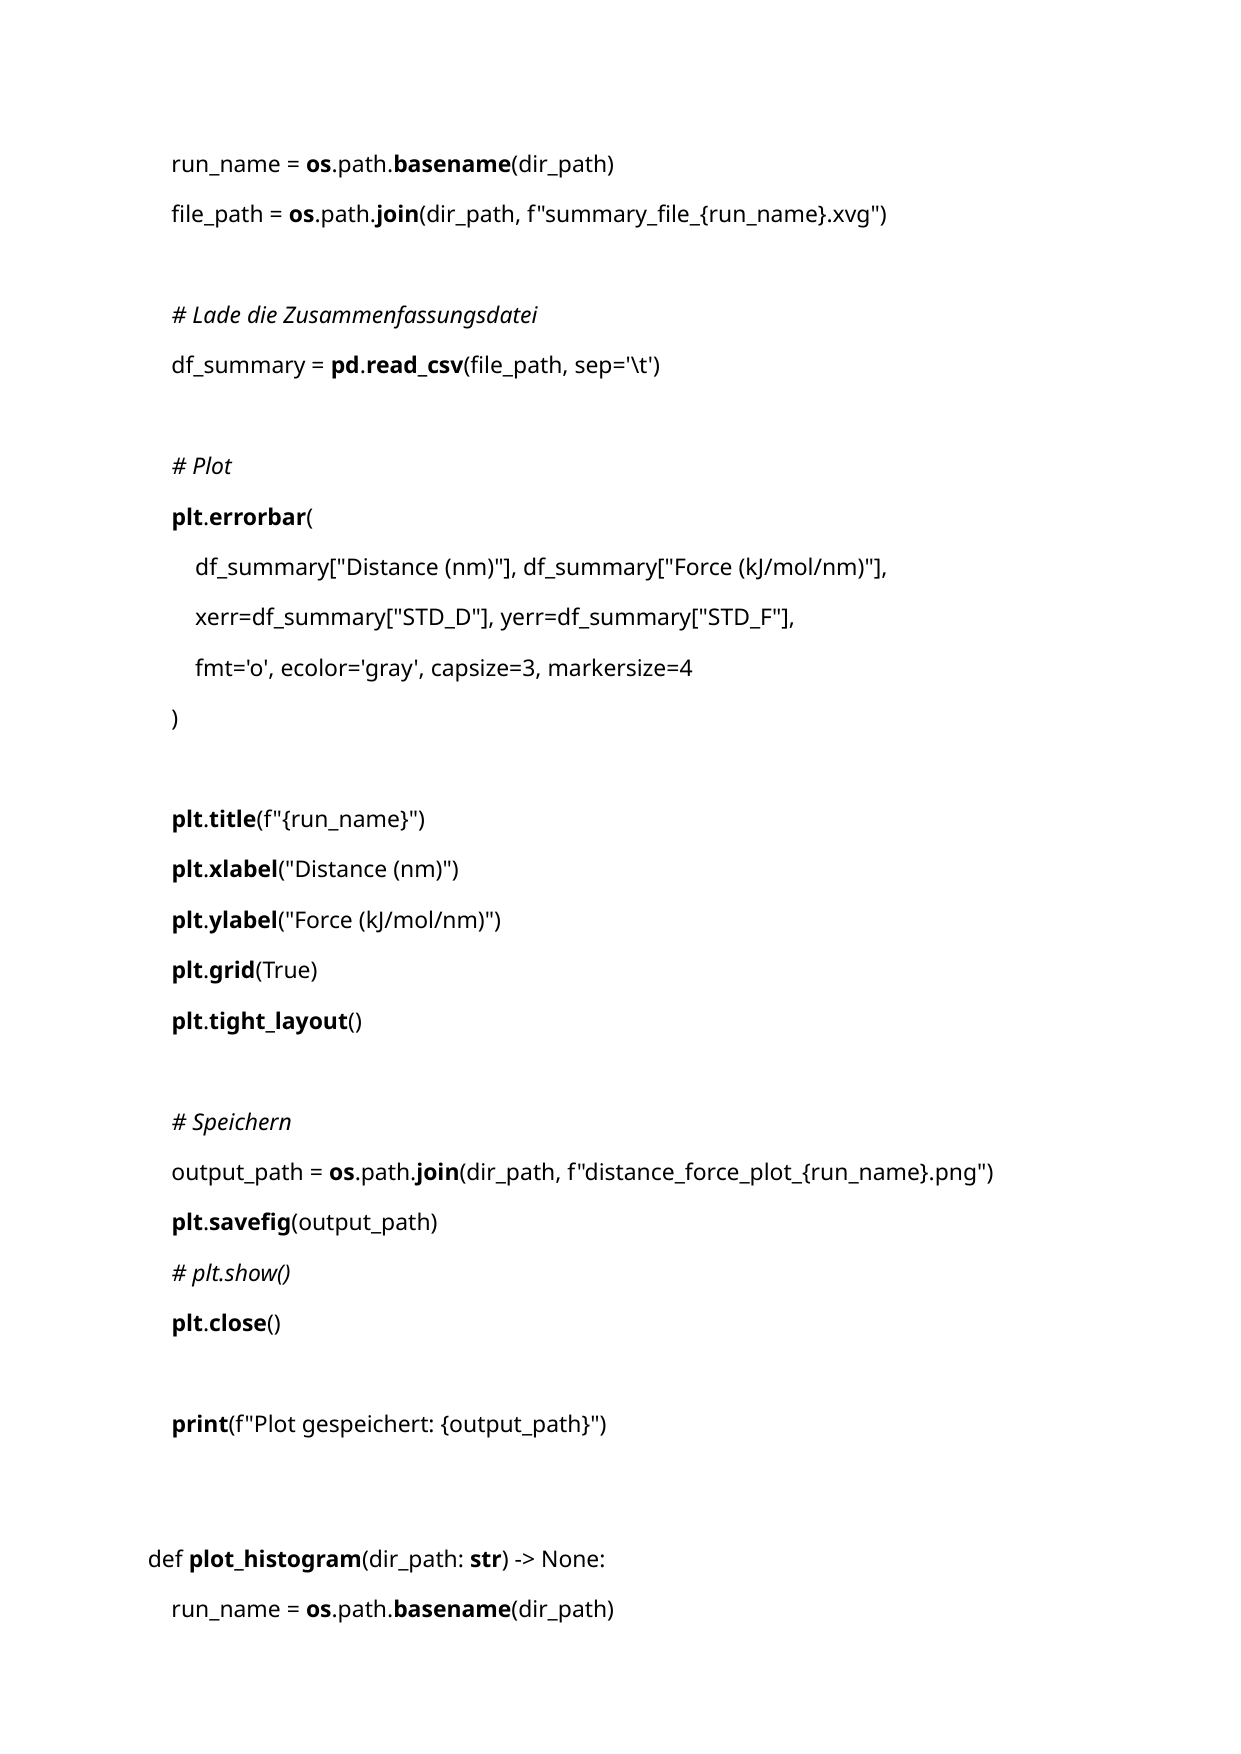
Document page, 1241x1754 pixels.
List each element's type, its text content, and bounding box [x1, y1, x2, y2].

text fmt='o', ecolor='gray', capsize=3, markersize=4 [148, 652, 1093, 683]
text run_name = os.path.basename(dir_path) [148, 1593, 1093, 1624]
text run_name = os.path.basename(dir_path) [148, 148, 1093, 179]
text output_path = os.path.join(dir_path, f"distance_force_plot_{run_name}.png") [148, 1156, 1093, 1187]
text # plt.show() [148, 1257, 1093, 1288]
text file_path = os.path.join(dir_path, f"summary_file_{run_name}.xvg") [148, 198, 1093, 229]
text df_summary = pd.read_csv(file_path, sep='\t') [148, 349, 1093, 381]
text # Plot [148, 450, 1093, 481]
text ) [148, 702, 1093, 733]
text plt.grid(True) [148, 954, 1093, 986]
text # Speichern [148, 1106, 1093, 1137]
text plt.close() [148, 1307, 1093, 1338]
text plt.tight_layout() [148, 1005, 1093, 1036]
text plt.ylabel("Force (kJ/mol/nm)") [148, 904, 1093, 935]
text print(f"Plot gespeichert: {output_path}") [148, 1408, 1093, 1439]
text plt.title(f"{run_name}") [148, 803, 1093, 834]
text plt.xlabel("Distance (nm)") [148, 853, 1093, 885]
text xerr=df_summary["STD_D"], yerr=df_summary["STD_F"], [148, 601, 1093, 633]
text def plot_histogram(dir_path: str) -> None: [148, 1543, 1093, 1574]
text plt.savefig(output_path) [148, 1206, 1093, 1238]
text # Lade die Zusammenfassungsdatei [148, 299, 1093, 330]
text plt.errorbar( [148, 501, 1093, 532]
text df_summary["Distance (nm)"], df_summary["Force (kJ/mol/nm)"], [148, 551, 1093, 582]
